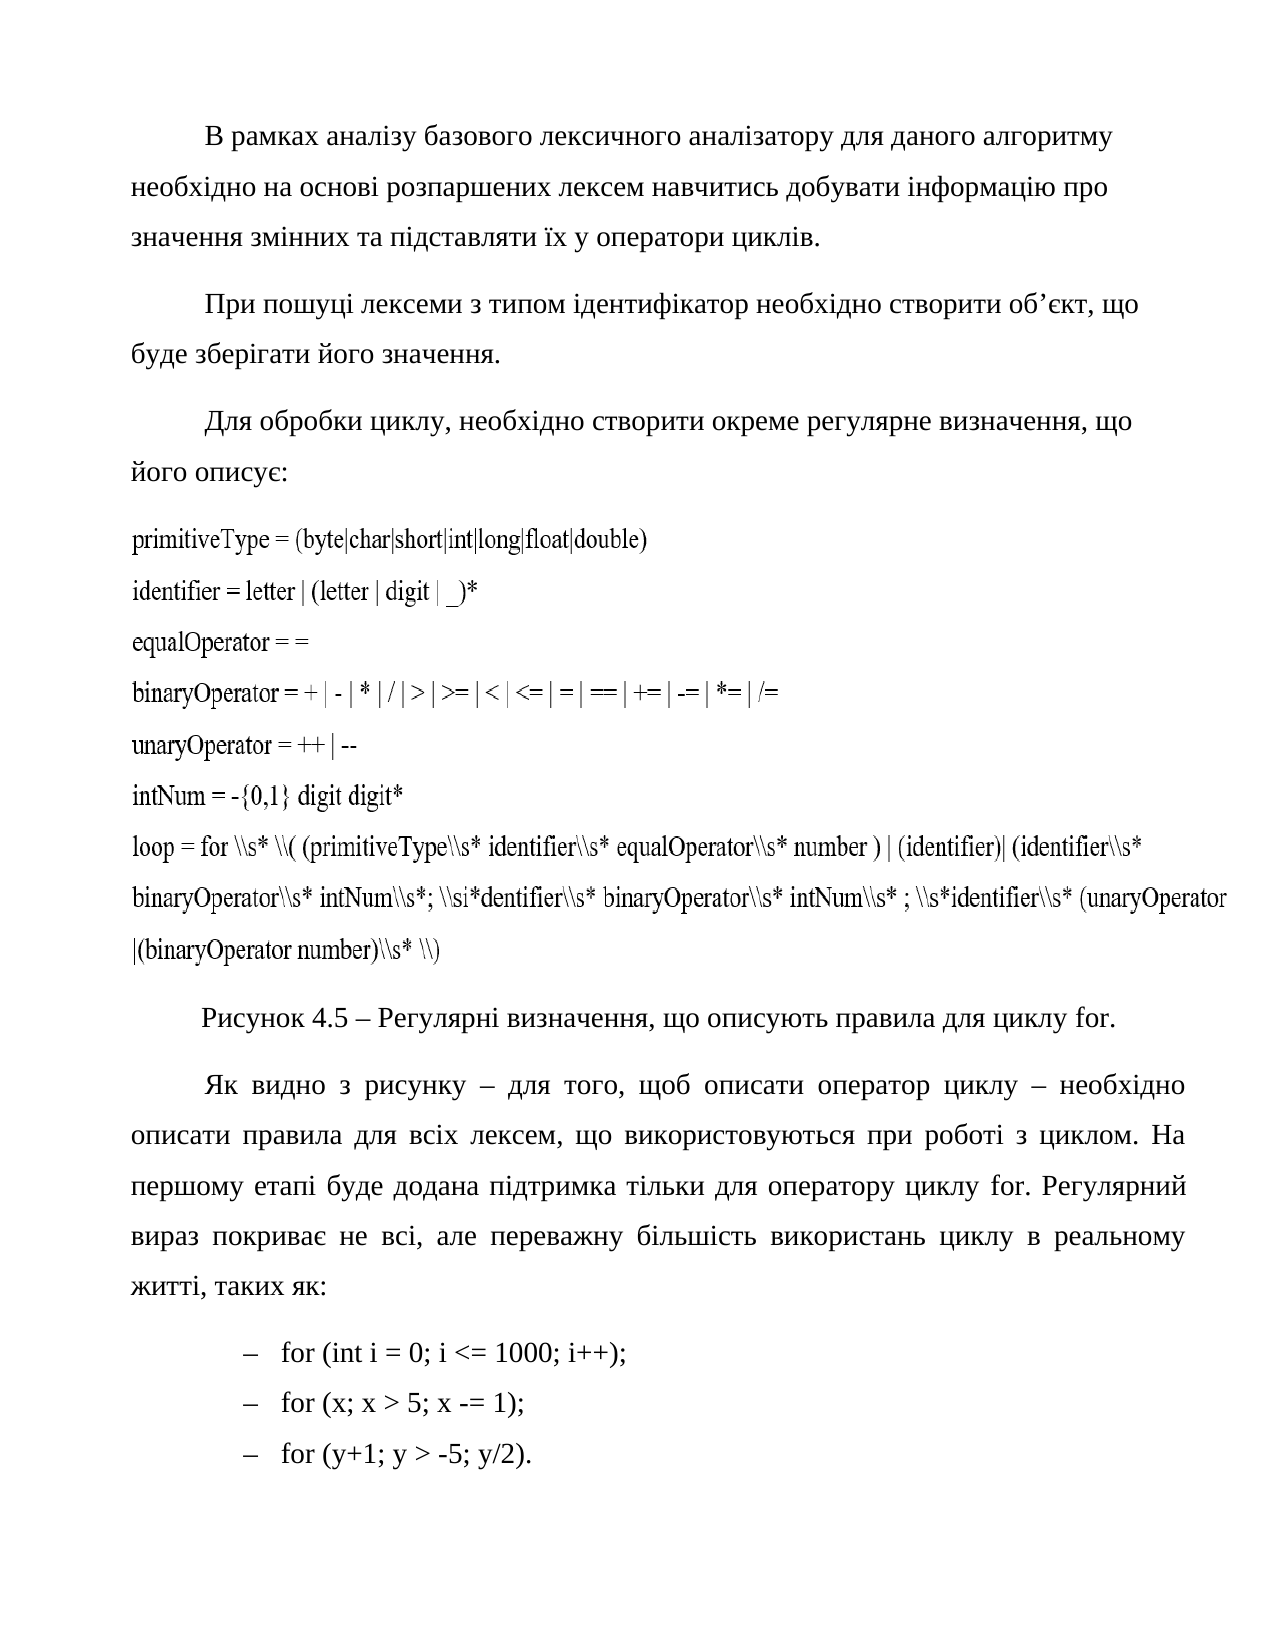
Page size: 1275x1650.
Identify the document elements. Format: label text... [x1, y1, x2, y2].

list for (int i = 0; i <= 1000; i++); [243, 1335, 1186, 1369]
text Для обробки циклу, необхідно створити окреме регулярне визначення, що його описує: [131, 403, 1186, 487]
list for (y+1; y > -5; y/2). [243, 1436, 1186, 1469]
list for (x; x > 5; x -= 1); [243, 1386, 1186, 1419]
picture [130, 520, 1235, 971]
text В рамках аналізу базового лексичного аналізатору для даного алгоритму необхідно на основі розпаршених лексем навчитись добувати інформацію про значення змінних та підставляти їх у оператори циклів. [131, 118, 1186, 253]
text Як видно з рисунку – для того, щоб описати оператор циклу – необхідно описати правила для всіх лексем, що використовуються при роботі з циклом. На першому етапі буде додана підтримка тільки для оператору циклу for. Регулярний вираз покриває не всі, але переважну більшість використань циклу в реальному житті, таких як: [131, 1067, 1186, 1302]
text При пошуці лексеми з типом ідентифікатор необхідно створити об’єкт, що буде зберігати його значення. [131, 286, 1186, 370]
text Рисунок 4.5 – Регулярні визначення, що описують правила для циклу for. [131, 1000, 1186, 1034]
